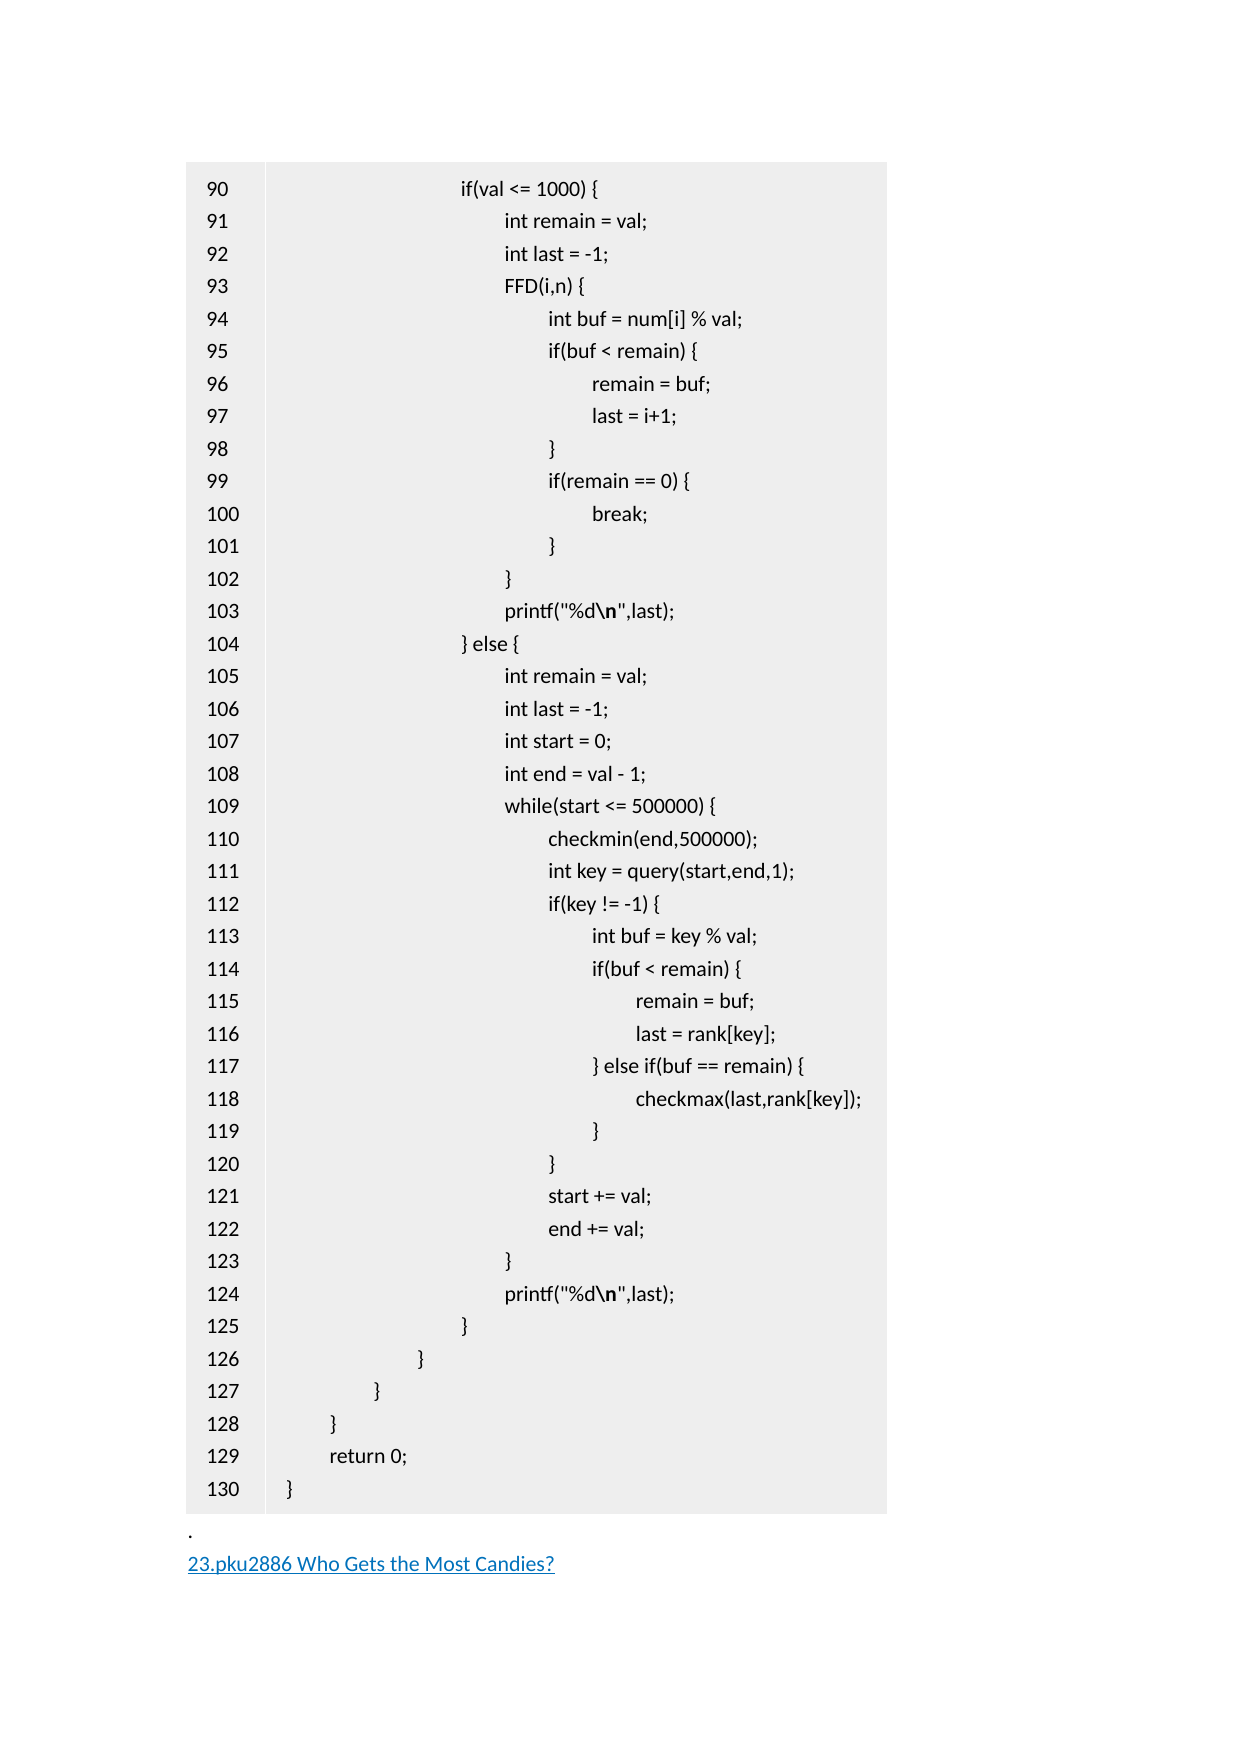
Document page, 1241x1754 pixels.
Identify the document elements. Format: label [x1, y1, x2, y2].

table_header [266, 162, 887, 1514]
text [187, 1514, 1053, 1579]
table_header [186, 162, 265, 1514]
